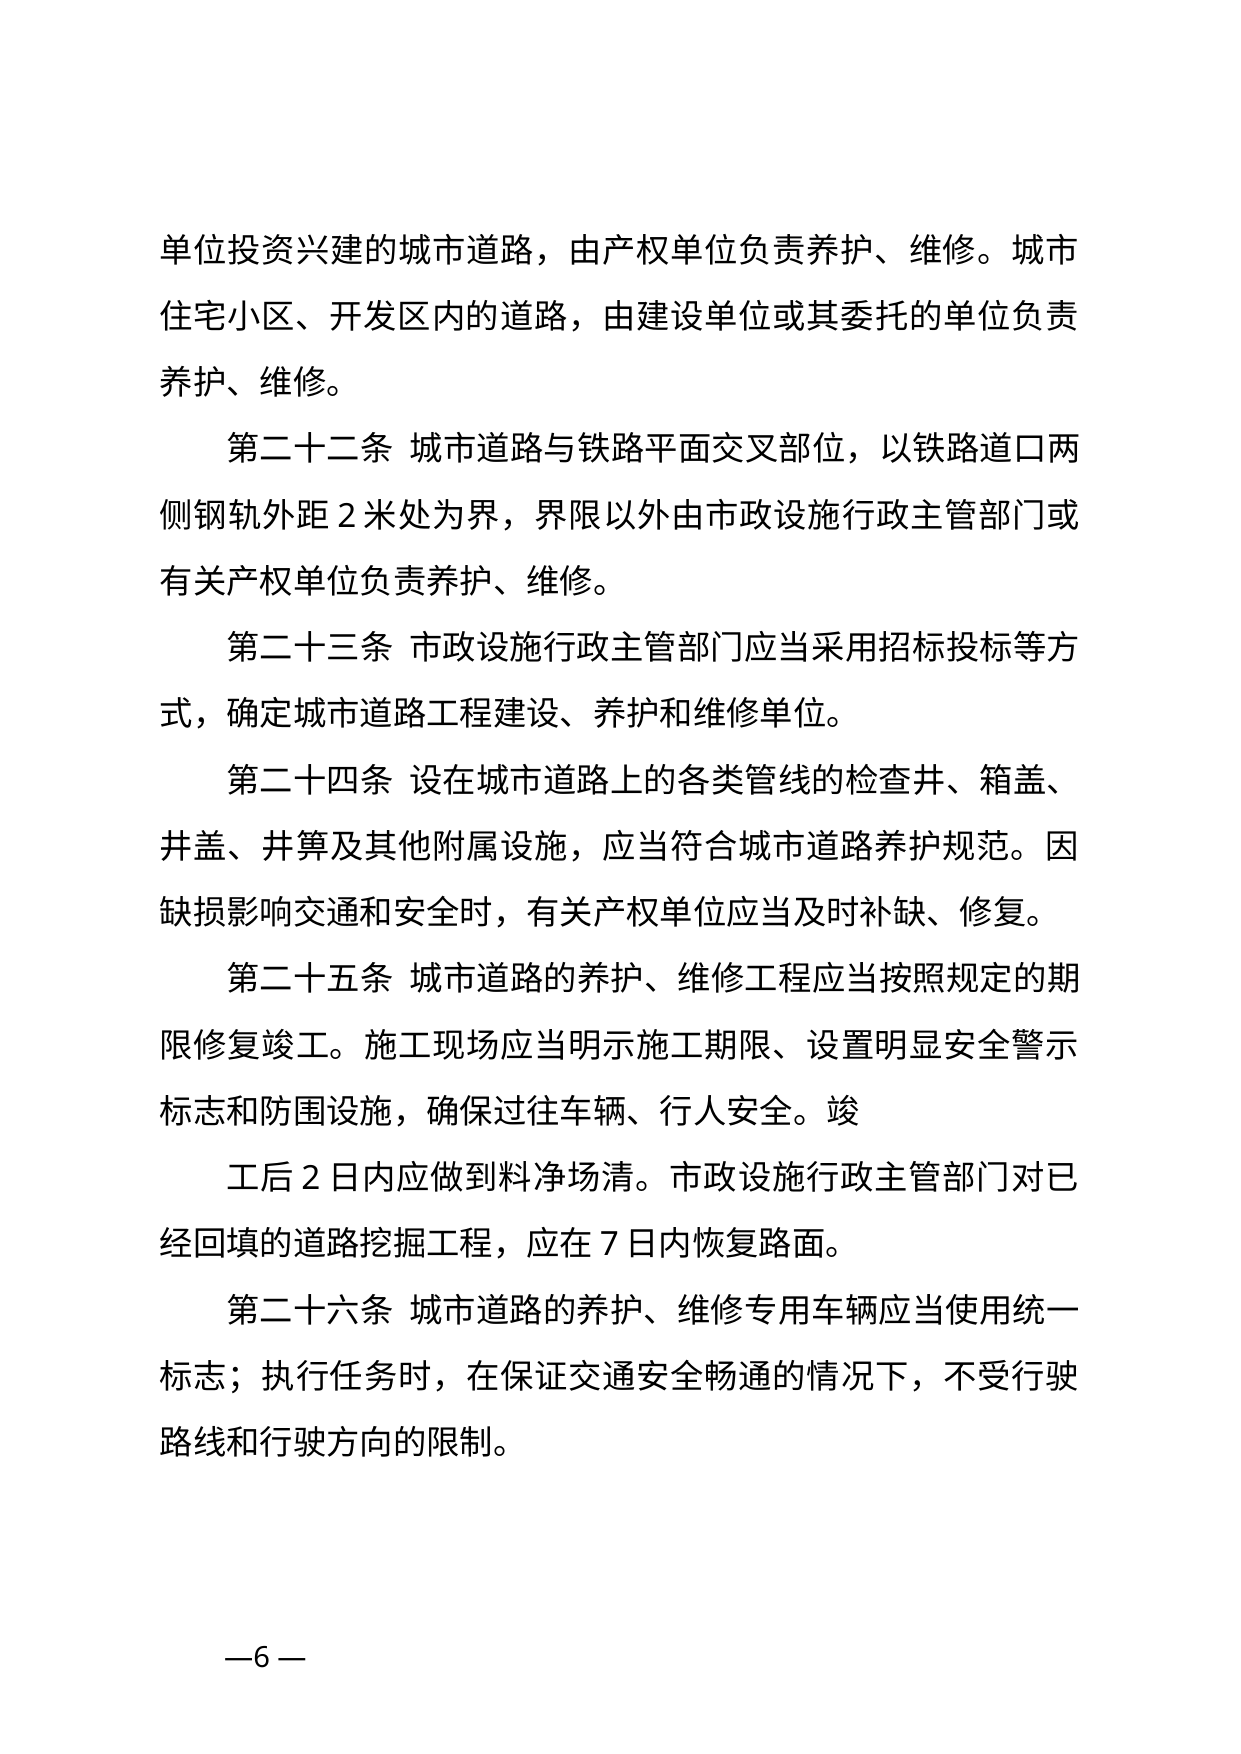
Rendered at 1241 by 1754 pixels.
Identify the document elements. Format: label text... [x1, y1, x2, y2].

text 第二十六条 城市道路的养护、维修专用车辆应当使用统一标志；执行任务时，在保证交通安全畅通的情况下，不受行驶路线和行驶方向的限制。 [159, 1274, 1081, 1473]
text 第二十五条 城市道路的养护、维修工程应当按照规定的期限修复竣工。施工现场应当明示施工期限、设置明显安全警示标志和防围设施，确保过往车辆、行人安全。竣 [159, 943, 1081, 1142]
text 工后2日内应做到料净场清。市政设施行政主管部门对已经回填的道路挖掘工程，应在7日内恢复路面。 [159, 1142, 1081, 1274]
text 第二十三条 市政设施行政主管部门应当采用招标投标等方式，确定城市道路工程建设、养护和维修单位。 [159, 612, 1081, 744]
text 第二十二条 城市道路与铁路平面交叉部位，以铁路道口两侧钢轨外距2米处为界，界限以外由市政设施行政主管部门或有关产权单位负责养护、维修。 [159, 413, 1081, 612]
text 第二十四条 设在城市道路上的各类管线的检查井、箱盖、井盖、井箅及其他附属设施，应当符合城市道路养护规范。因缺损影响交通和安全时，有关产权单位应当及时补缺、修复。 [159, 744, 1081, 943]
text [159, 214, 1081, 413]
